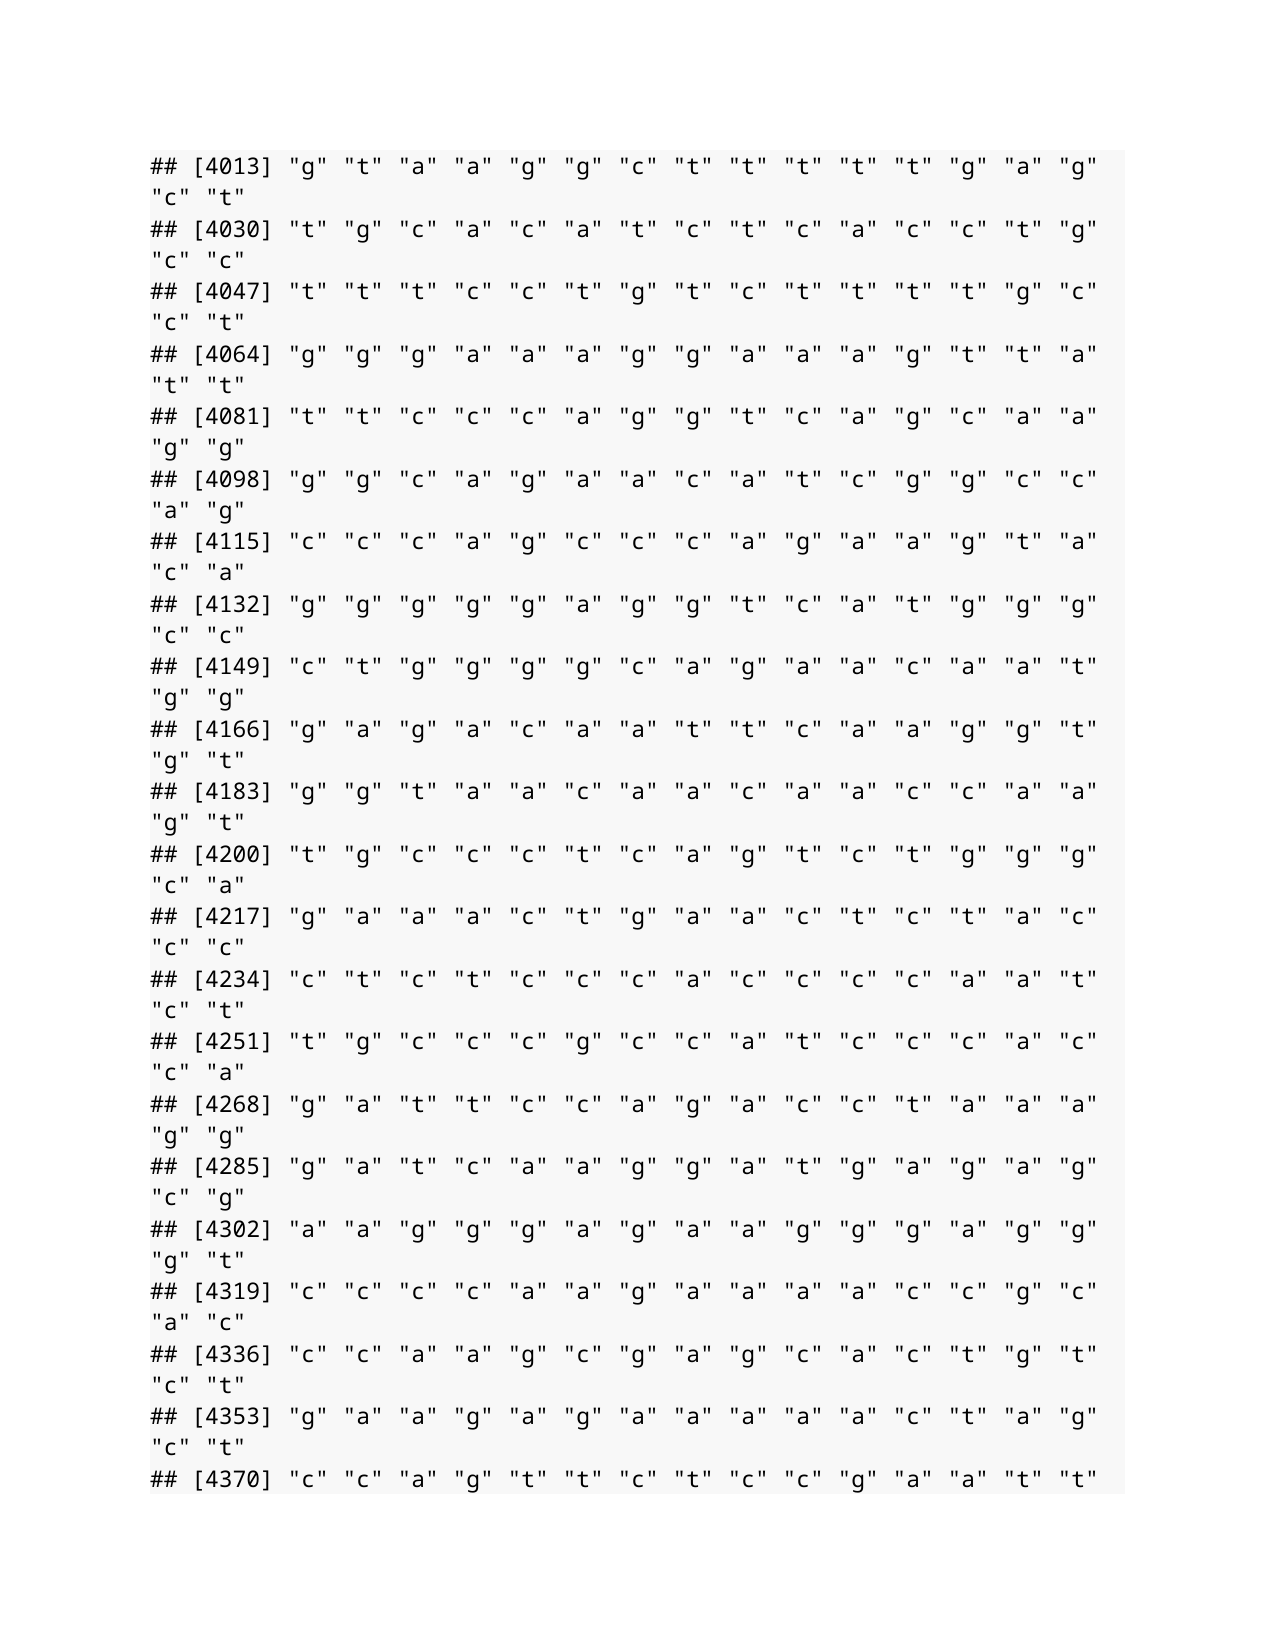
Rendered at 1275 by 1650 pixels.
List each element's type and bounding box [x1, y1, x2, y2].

text [150, 150, 1125, 1494]
